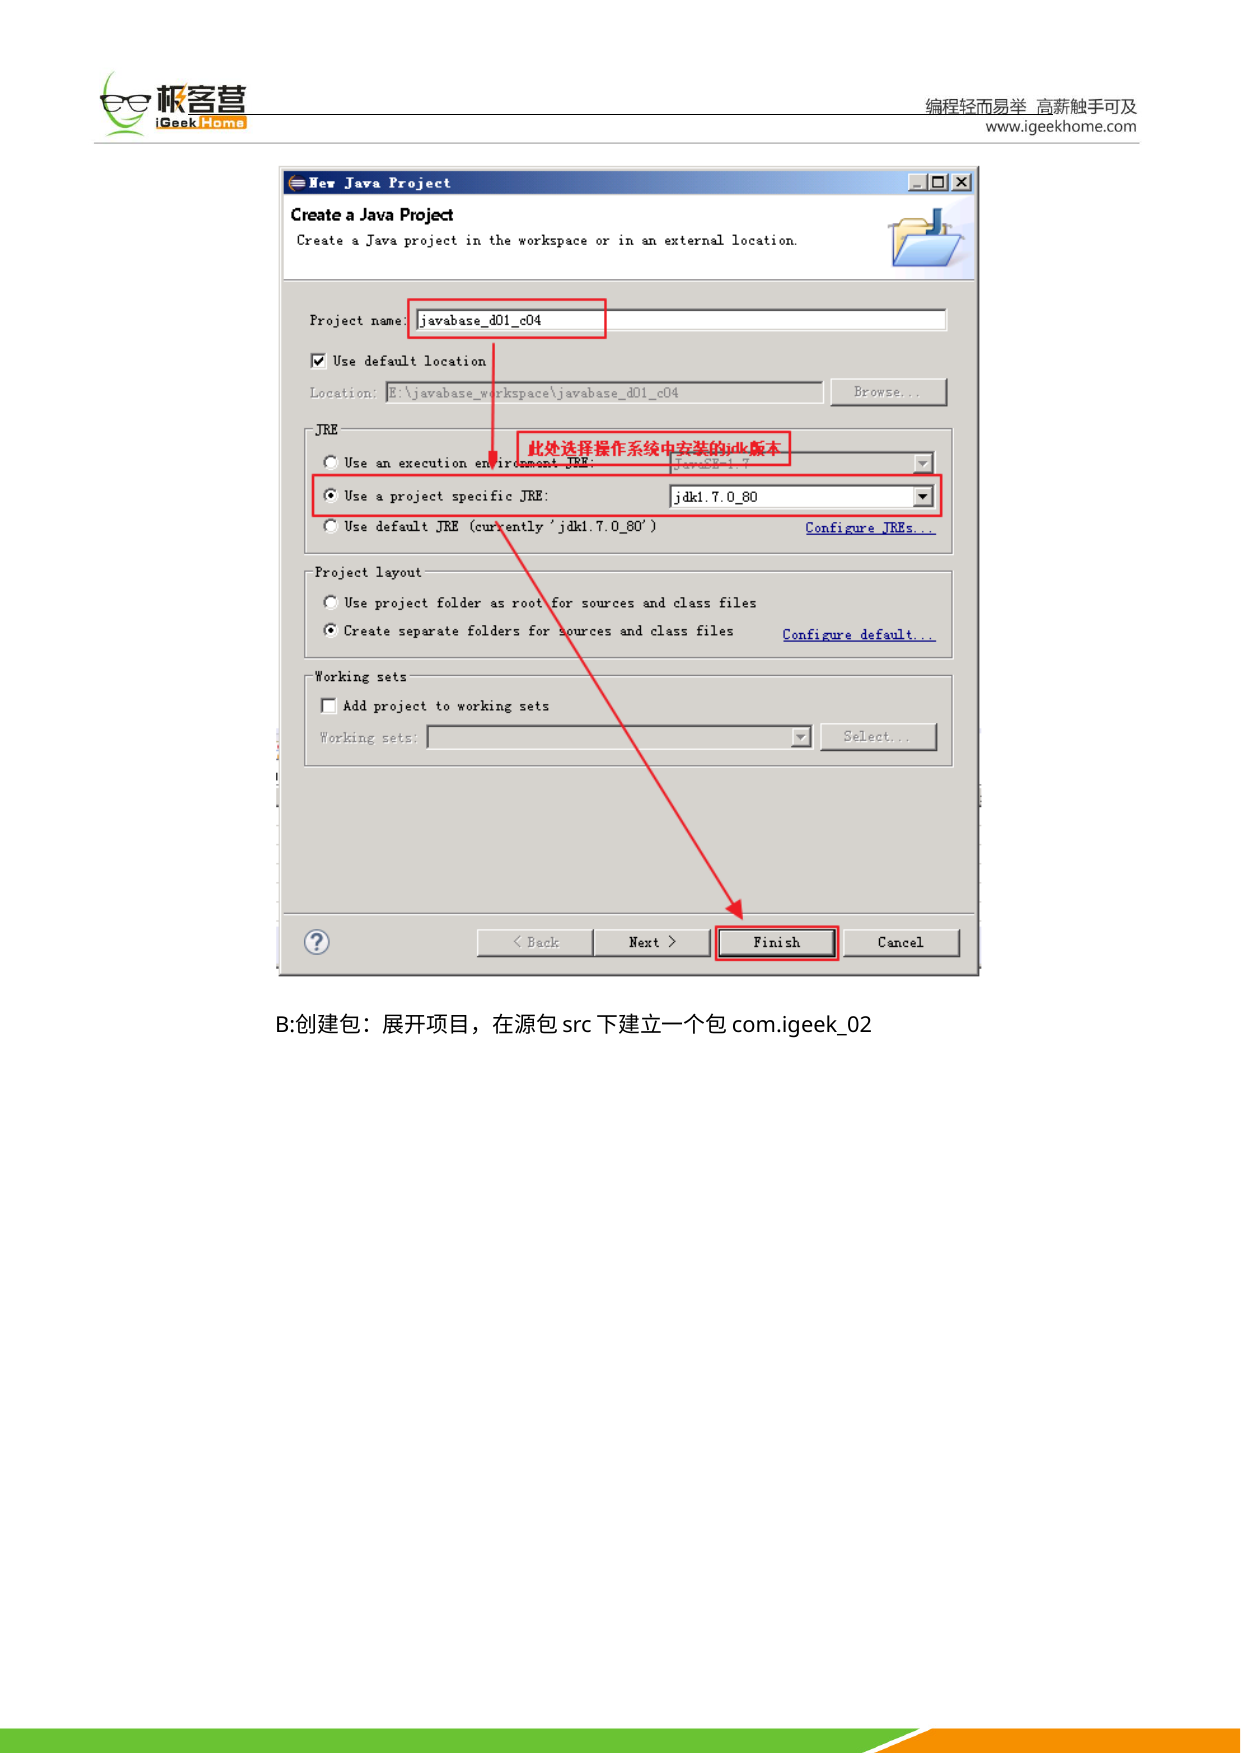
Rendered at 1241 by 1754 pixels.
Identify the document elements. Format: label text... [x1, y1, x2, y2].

text B:创建包：展开项目，在源包src下建立一个包com.igeek_02 [231, 1007, 1053, 1039]
picture [0, 1, 1241, 151]
picture [275, 162, 982, 979]
picture [0, 1690, 1241, 1753]
